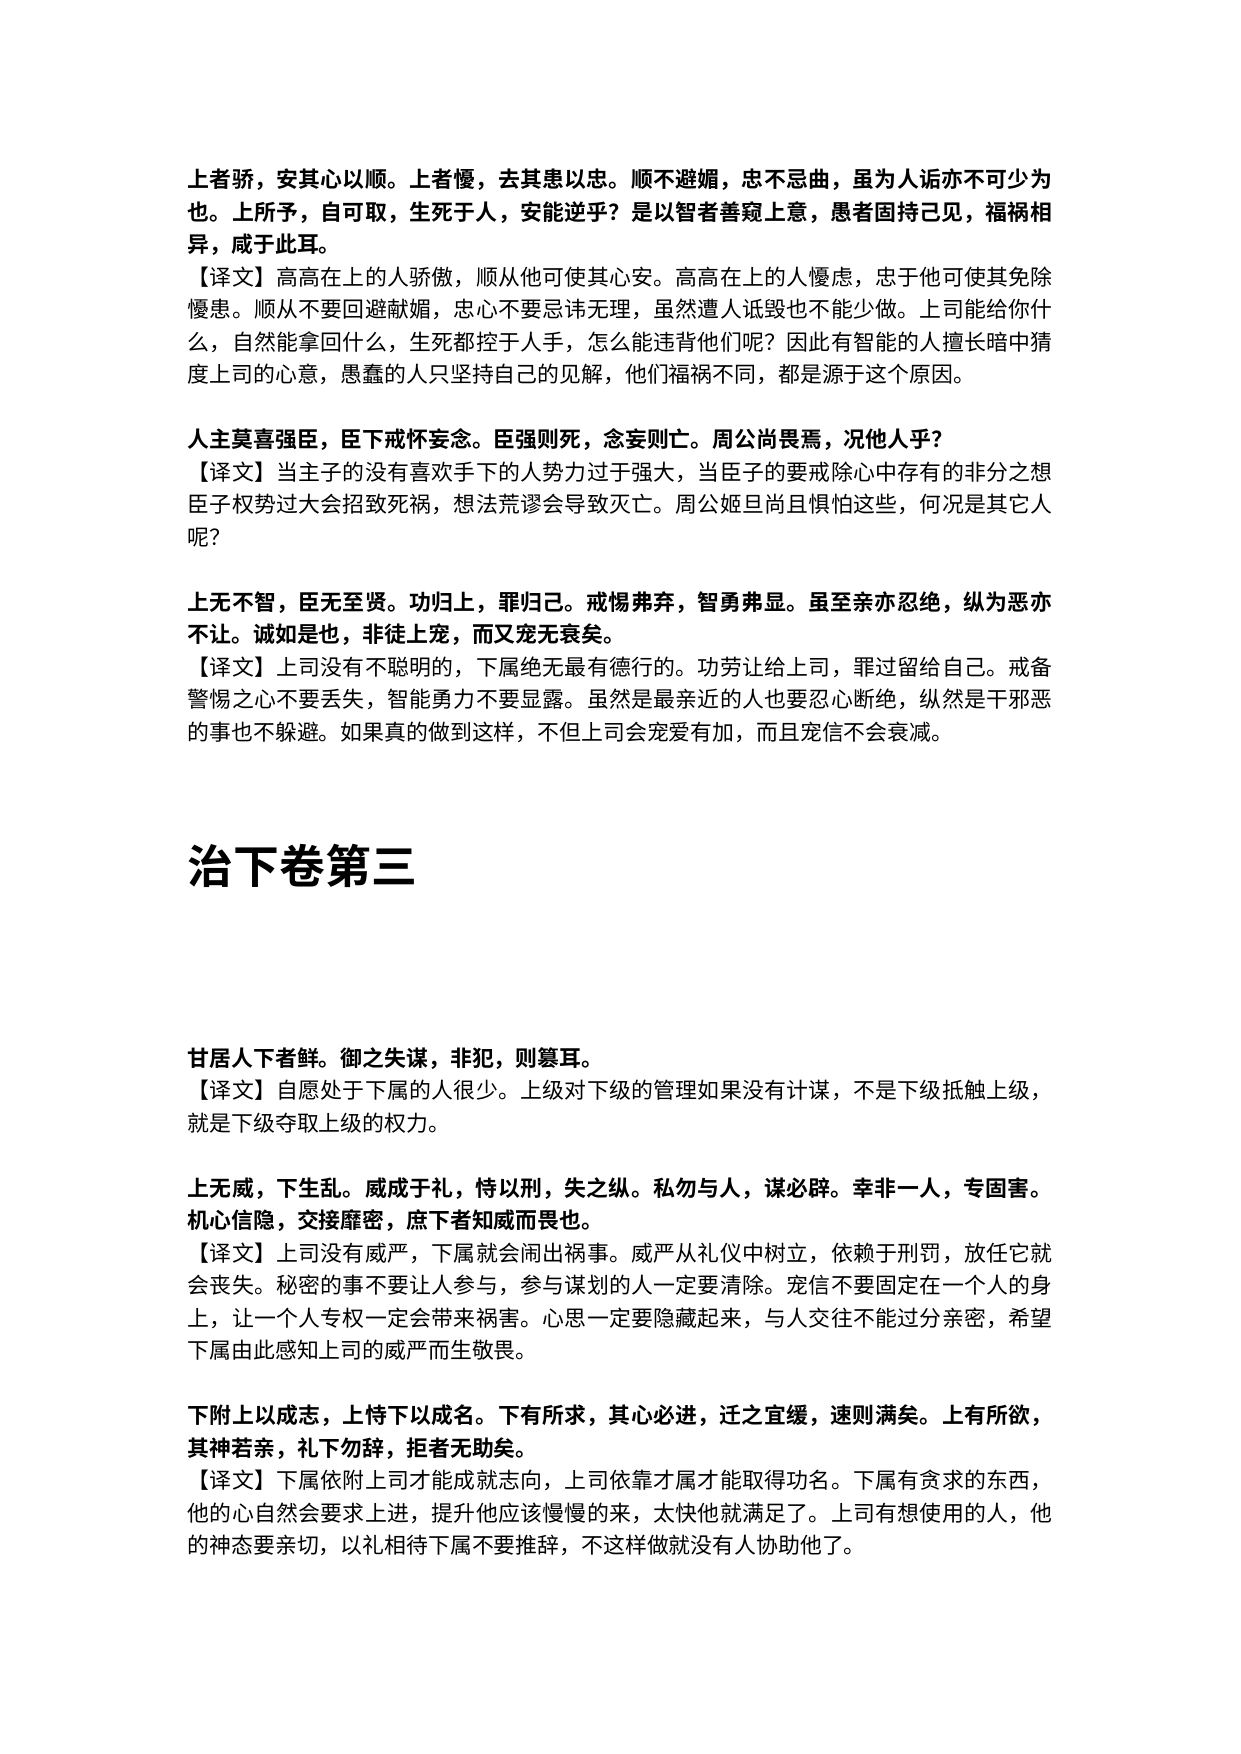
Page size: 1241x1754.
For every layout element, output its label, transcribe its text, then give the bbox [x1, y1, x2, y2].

text 【译文】当主子的没有喜欢手下的人势力过于强大，当臣子的要戒除心中存有的非分之想。臣子权势过大会招致死祸，想法荒谬会导致灭亡。周公姬旦尚且惧怕这些，何况是其它人呢？ [187, 454, 1053, 552]
text 【译文】上司没有威严，下属就会闹出祸事。威严从礼仪中树立，依赖于刑罚，放任它就会丧失。秘密的事不要让人参与，参与谋划的人一定要清除。宠信不要固定在一个人的身上，让一个人专权一定会带来祸害。心思一定要隐藏起来，与人交往不能过分亲密，希望下属由此感知上司的威严而生敬畏。 [187, 1235, 1053, 1365]
subtitle 治下卷第三 [187, 815, 1053, 912]
text 甘居人下者鲜。御之失谋，非犯，则篡耳。 [187, 1040, 1053, 1073]
text 人主莫喜强臣，臣下戒怀妄念。臣强则死，念妄则亡。周公尚畏焉，况他人乎？ [187, 422, 1053, 454]
text 【译文】上司没有不聪明的，下属绝无最有德行的。功劳让给上司，罪过留给自己。戒备警惕之心不要丢失，智能勇力不要显露。虽然是最亲近的人也要忍心断绝，纵然是干邪恶的事也不躲避。如果真的做到这样，不但上司会宠爱有加，而且宠信不会衰减。 [187, 649, 1053, 747]
text 下附上以成志，上恃下以成名。下有所求，其心必进，迁之宜缓，速则满矣。上有所欲，其神若亲，礼下勿辞，拒者无助矣。 [187, 1398, 1053, 1463]
text 【译文】高高在上的人骄傲，顺从他可使其心安。高高在上的人懮虑，忠于他可使其免除懮患。顺从不要回避献媚，忠心不要忌讳无理，虽然遭人诋毁也不能少做。上司能给你什么，自然能拿回什么，生死都控于人手，怎么能违背他们呢？因此有智能的人擅长暗中猜度上司的心意，愚蠢的人只坚持自己的见解，他们福祸不同，都是源于这个原因。 [187, 259, 1053, 389]
text 上者骄，安其心以顺。上者懮，去其患以忠。顺不避媚，忠不忌曲，虽为人诟亦不可少为也。上所予，自可取，生死于人，安能逆乎？是以智者善窥上意，愚者固持己见，福祸相异，咸于此耳。 [187, 162, 1053, 259]
text 上无威，下生乱。威成于礼，恃以刑，失之纵。私勿与人，谋必辟。幸非一人，专固害。机心信隐，交接靡密，庶下者知威而畏也。 [187, 1170, 1053, 1235]
text 【译文】自愿处于下属的人很少。上级对下级的管理如果没有计谋，不是下级抵触上级，就是下级夺取上级的权力。 [187, 1073, 1053, 1138]
text 上无不智，臣无至贤。功归上，罪归己。戒惕弗弃，智勇弗显。虽至亲亦忍绝，纵为恶亦不让。诚如是也，非徒上宠，而又宠无衰矣。 [187, 584, 1053, 649]
text 【译文】下属依附上司才能成就志向，上司依靠才属才能取得功名。下属有贪求的东西，他的心自然会要求上进，提升他应该慢慢的来，太快他就满足了。上司有想使用的人，他的神态要亲切，以礼相待下属不要推辞，不这样做就没有人协助他了。 [187, 1463, 1053, 1560]
